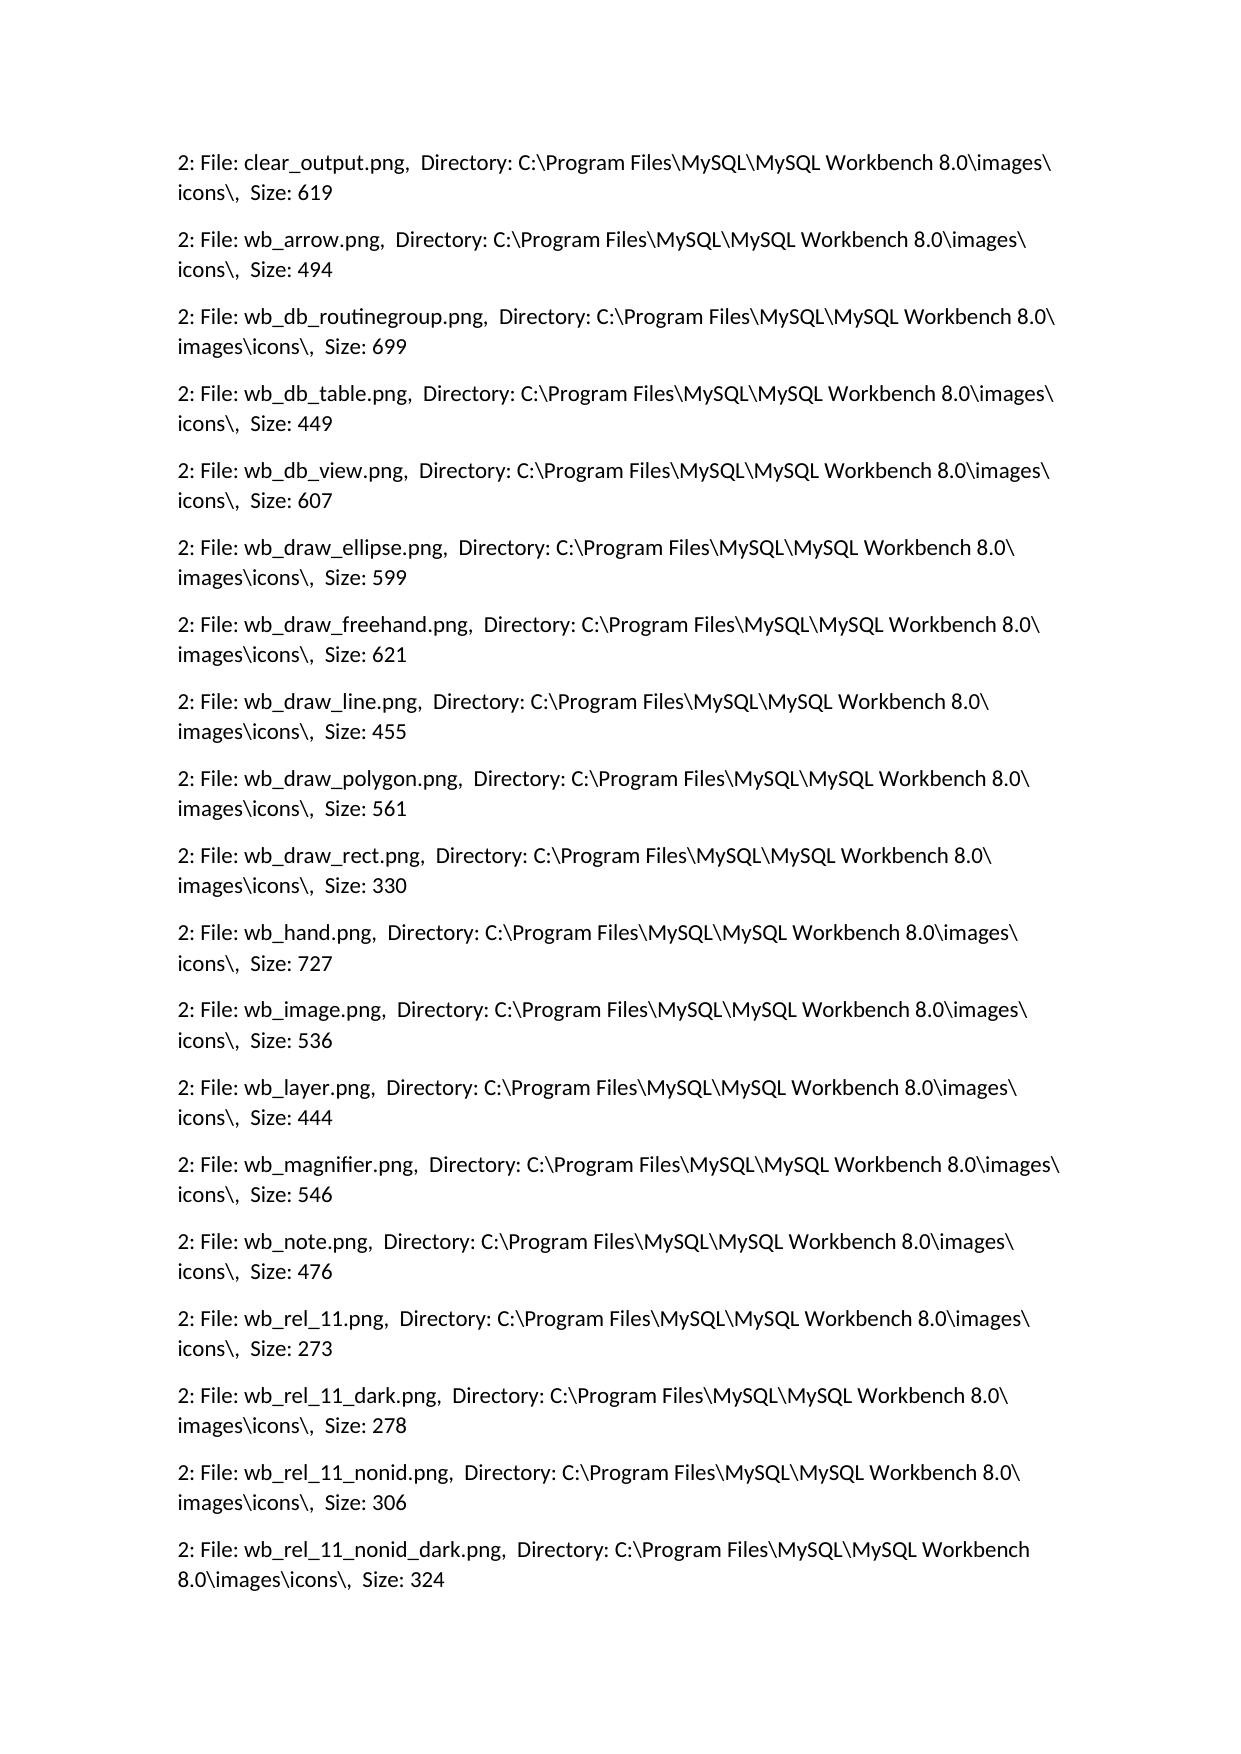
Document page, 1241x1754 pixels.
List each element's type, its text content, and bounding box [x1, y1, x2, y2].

text 2: File: wb_draw_polygon.png, Directory: C:\Program Files\MySQL\MySQL Workbench 8.0\images\icons\, Size: 561 [177, 764, 1063, 822]
text 2: File: wb_rel_11.png, Directory: C:\Program Files\MySQL\MySQL Workbench 8.0\images\icons\, Size: 273 [177, 1304, 1063, 1362]
text 2: File: wb_db_routinegroup.png, Directory: C:\Program Files\MySQL\MySQL Workbench 8.0\images\icons\, Size: 699 [177, 302, 1063, 360]
text 2: File: wb_draw_rect.png, Directory: C:\Program Files\MySQL\MySQL Workbench 8.0\images\icons\, Size: 330 [177, 841, 1063, 899]
text 2: File: wb_db_view.png, Directory: C:\Program Files\MySQL\MySQL Workbench 8.0\images\icons\, Size: 607 [177, 456, 1063, 514]
text 2: File: wb_rel_11_dark.png, Directory: C:\Program Files\MySQL\MySQL Workbench 8.0\images\icons\, Size: 278 [177, 1381, 1063, 1439]
text 2: File: wb_note.png, Directory: C:\Program Files\MySQL\MySQL Workbench 8.0\images\icons\, Size: 476 [177, 1227, 1063, 1285]
text 2: File: wb_magnifier.png, Directory: C:\Program Files\MySQL\MySQL Workbench 8.0\images\icons\, Size: 546 [177, 1150, 1063, 1208]
text 2: File: wb_draw_freehand.png, Directory: C:\Program Files\MySQL\MySQL Workbench 8.0\images\icons\, Size: 621 [177, 610, 1063, 668]
text 2: File: wb_rel_11_nonid_dark.png, Directory: C:\Program Files\MySQL\MySQL Workbench 8.0\images\icons\, Size: 324 [177, 1535, 1063, 1593]
text 2: File: wb_hand.png, Directory: C:\Program Files\MySQL\MySQL Workbench 8.0\images\icons\, Size: 727 [177, 918, 1063, 977]
text 2: File: wb_rel_11_nonid.png, Directory: C:\Program Files\MySQL\MySQL Workbench 8.0\images\icons\, Size: 306 [177, 1458, 1063, 1516]
text 2: File: clear_output.png, Directory: C:\Program Files\MySQL\MySQL Workbench 8.0\images\icons\, Size: 619 [177, 148, 1063, 206]
text 2: File: wb_db_table.png, Directory: C:\Program Files\MySQL\MySQL Workbench 8.0\images\icons\, Size: 449 [177, 379, 1063, 437]
text 2: File: wb_layer.png, Directory: C:\Program Files\MySQL\MySQL Workbench 8.0\images\icons\, Size: 444 [177, 1073, 1063, 1131]
text 2: File: wb_draw_line.png, Directory: C:\Program Files\MySQL\MySQL Workbench 8.0\images\icons\, Size: 455 [177, 687, 1063, 745]
text 2: File: wb_draw_ellipse.png, Directory: C:\Program Files\MySQL\MySQL Workbench 8.0\images\icons\, Size: 599 [177, 533, 1063, 591]
text 2: File: wb_image.png, Directory: C:\Program Files\MySQL\MySQL Workbench 8.0\images\icons\, Size: 536 [177, 996, 1063, 1054]
text 2: File: wb_arrow.png, Directory: C:\Program Files\MySQL\MySQL Workbench 8.0\images\icons\, Size: 494 [177, 225, 1063, 283]
